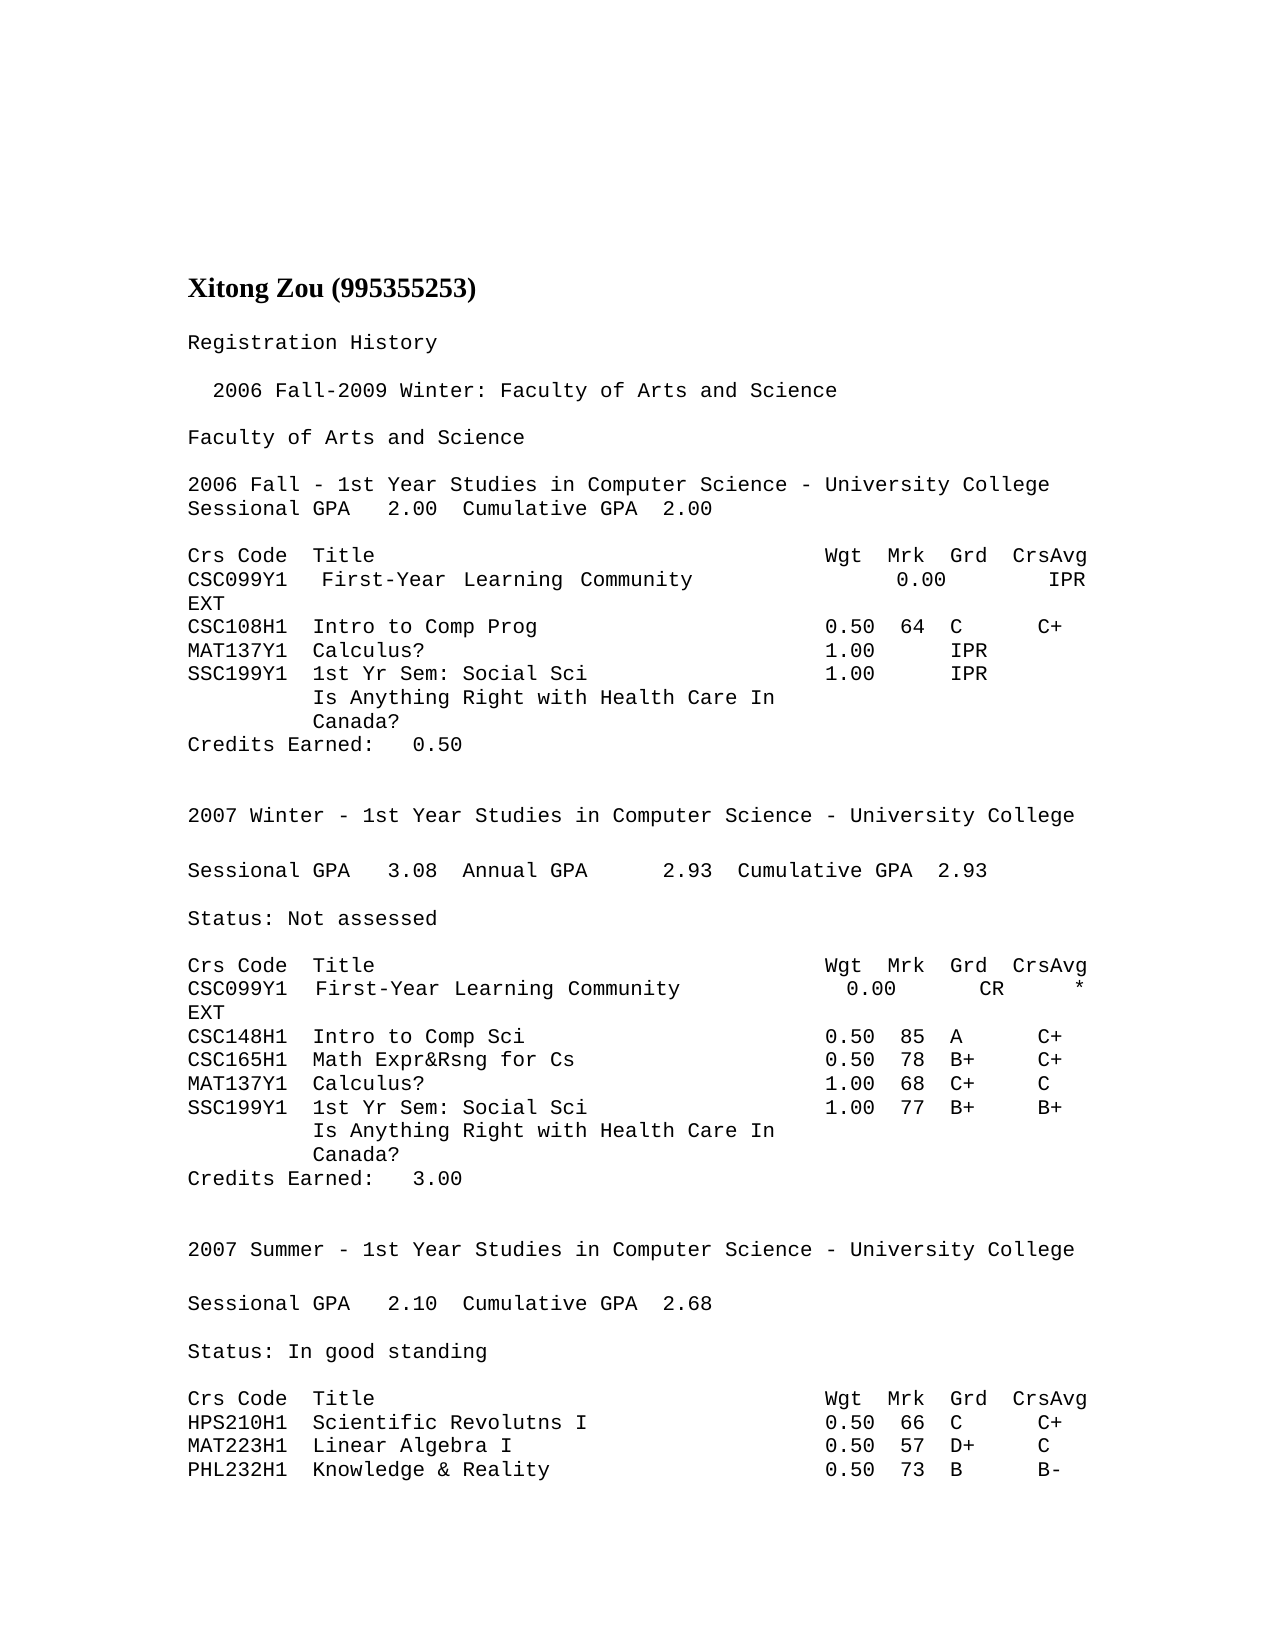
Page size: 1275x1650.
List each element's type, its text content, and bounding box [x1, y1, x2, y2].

text CSC108H1 Intro to Comp Prog 0.50 64 C C+ [187, 616, 1087, 640]
text CSC099Y1 First-Year Learning Community 0.00 CR * EXT [187, 978, 1087, 1026]
text MAT137Y1 Calculus? 1.00 68 C+ C [187, 1073, 1087, 1097]
text 2007 Winter - 1st Year Studies in Computer Science - University College [187, 805, 1087, 829]
text 2006 Fall - 1st Year Studies in Computer Science - University College [187, 474, 1087, 498]
text Sessional GPA 3.08 Annual GPA 2.93 Cumulative GPA 2.93 [187, 860, 1087, 884]
text CSC099Y1 First-Year Learning Community 0.00 IPR EXT [187, 569, 1087, 616]
text Crs Code Title Wgt Mrk Grd CrsAvg [187, 955, 1087, 978]
text Crs Code Title Wgt Mrk Grd CrsAvg [187, 545, 1087, 569]
text Canada? [187, 711, 1087, 734]
text SSC199Y1 1st Yr Sem: Social Sci 1.00 77 B+ B+ [187, 1097, 1087, 1120]
text MAT137Y1 Calculus? 1.00 IPR [187, 640, 1087, 663]
text Registration History [187, 332, 1087, 356]
text Status: Not assessed [187, 907, 1087, 931]
text Faculty of Arts and Science [187, 427, 1087, 451]
text CSC165H1 Math Expr&Rsng for Cs 0.50 78 B+ C+ [187, 1049, 1087, 1073]
text Credits Earned: 3.00 [187, 1168, 1087, 1191]
text Is Anything Right with Health Care In [187, 1120, 1087, 1144]
text MAT223H1 Linear Algebra I 0.50 57 D+ C [187, 1435, 1087, 1459]
text SSC199Y1 1st Yr Sem: Social Sci 1.00 IPR [187, 663, 1087, 687]
text Xitong Zou (995355253) [187, 271, 1087, 303]
text 2006 Fall-2009 Winter: Faculty of Arts and Science [187, 380, 1087, 403]
text Credits Earned: 0.50 [187, 734, 1087, 758]
text Crs Code Title Wgt Mrk Grd CrsAvg [187, 1388, 1087, 1412]
text Status: In good standing [187, 1341, 1087, 1364]
text Sessional GPA 2.10 Cumulative GPA 2.68 [187, 1293, 1087, 1317]
text HPS210H1 Scientific Revolutns I 0.50 66 C C+ [187, 1412, 1087, 1435]
text Canada? [187, 1144, 1087, 1168]
text 2007 Summer - 1st Year Studies in Computer Science - University College [187, 1238, 1087, 1262]
text CSC148H1 Intro to Comp Sci 0.50 85 A C+ [187, 1026, 1087, 1049]
text PHL232H1 Knowledge & Reality 0.50 73 B B- [187, 1459, 1087, 1483]
text Is Anything Right with Health Care In [187, 687, 1087, 711]
text Sessional GPA 2.00 Cumulative GPA 2.00 [187, 498, 1087, 522]
